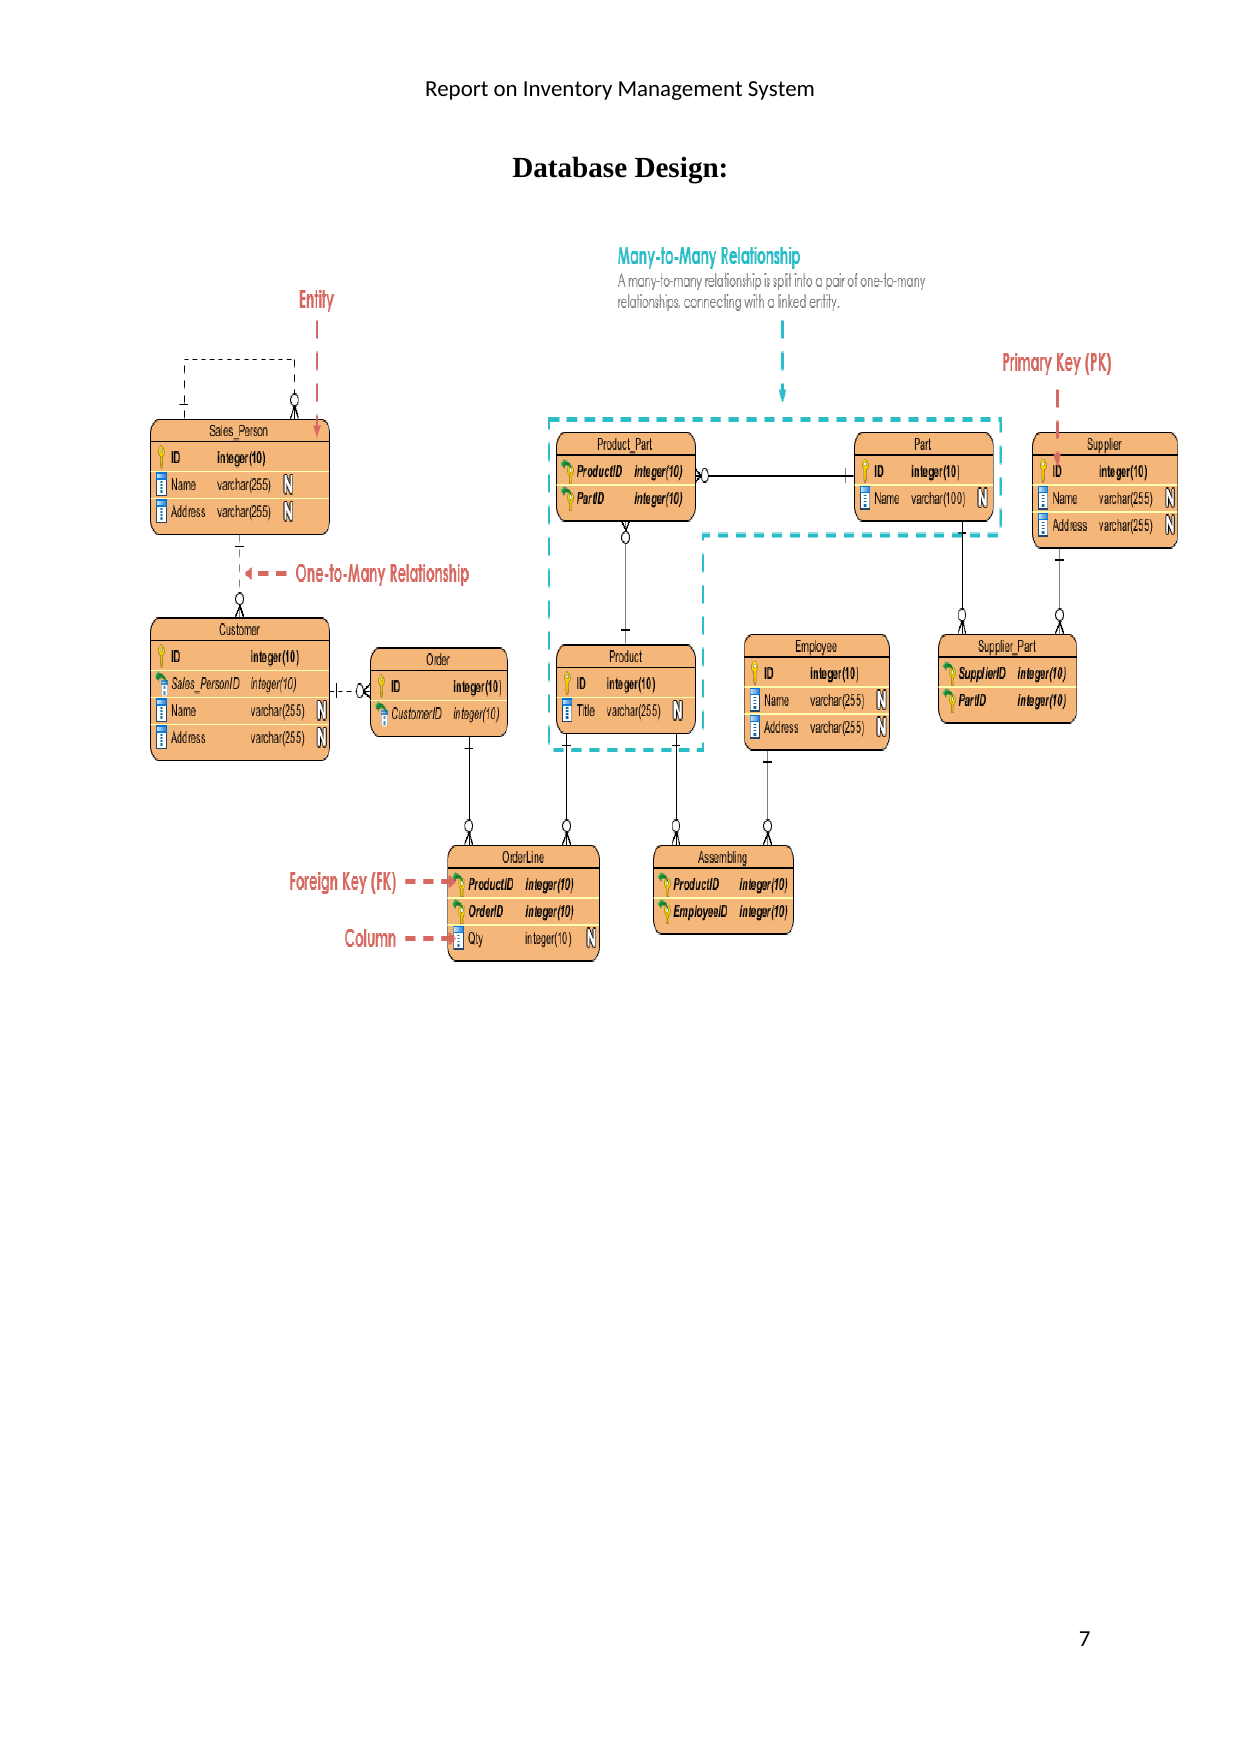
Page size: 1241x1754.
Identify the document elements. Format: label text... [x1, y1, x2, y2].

text Database Design: [150, 150, 1090, 183]
picture [150, 247, 1178, 962]
